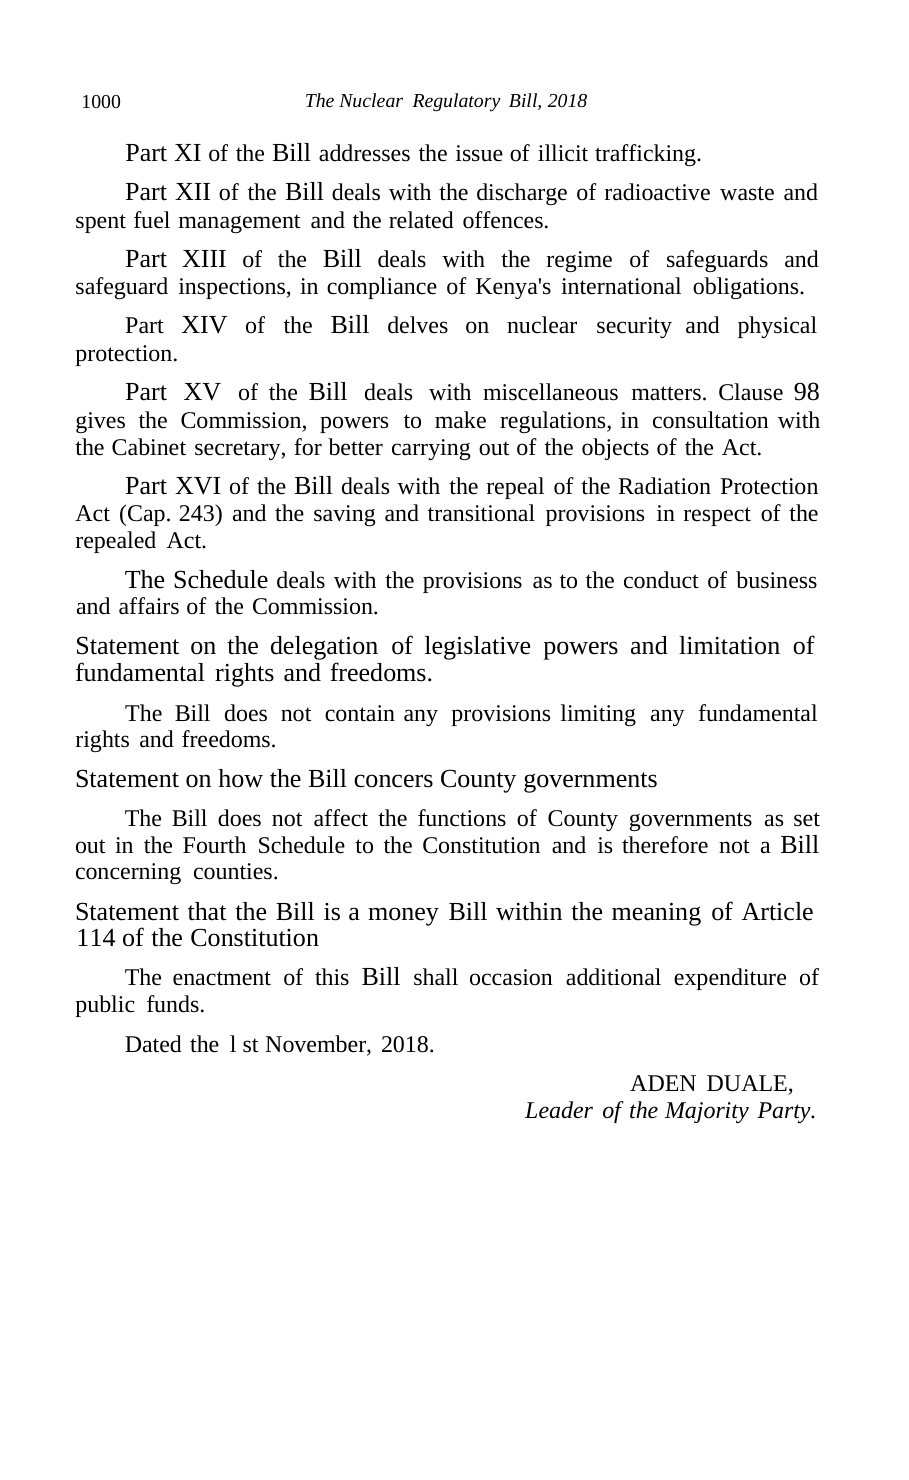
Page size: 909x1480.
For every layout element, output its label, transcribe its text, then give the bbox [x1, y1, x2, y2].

text 1000 The Nuclear Regulatory Bill, 2018 [81, 89, 831, 113]
text Leader of the Majority Party. [525, 1097, 831, 1124]
text The enactment of this Bill shall occasion additional expenditure of public funds. [75, 965, 819, 1018]
text The Bill does not contain any provisions limiting any fundamental rights and freedoms. [75, 699, 818, 753]
text Part XV of the Bill deals with miscellaneous matters. Clause 98 gives the Commission, powers to make regulations, in consultation with the Cabinet secretary, for better carrying out of the objects of the Act. [75, 377, 820, 461]
text ADEN DUALE, [62, 1070, 793, 1097]
text Part XIV of the Bill delves on nuclear security and physical protection. [75, 312, 817, 367]
text Statement on the delegation of legislative powers and limitation of fundamental rights and freedoms. [75, 633, 831, 687]
text Part XI of the Bill addresses the issue of illicit trafficking. [125, 137, 831, 167]
text Dated the l st November, 2018. [124, 1030, 831, 1057]
text Part XIII of the Bill deals with the regime of safeguards and safeguard inspections, in compliance of Kenya's international obligations. [75, 246, 819, 300]
text Part XVI of the Bill deals with the repeal of the Radiation Protection Act (Cap. 243) and the saving and transitional provisions in respect of the repealed Act. [75, 472, 819, 553]
text The Schedule deals with the provisions as to the conduct of business and affairs of the Commission. [76, 567, 818, 620]
text The Bill does not affect the functions of County governments as set out in the Fourth Schedule to the Constitution and is therefore not a Bill concerning counties. [75, 806, 819, 885]
text Statement that the Bill is a money Bill within the meaning of Article 114 of the Constitution [75, 899, 831, 952]
text Statement on how the Bill concers County governments [75, 763, 831, 793]
subtitle Part XII of the Bill deals with the discharge of radioactive waste and spent fuel management and the related offences. [75, 179, 819, 234]
